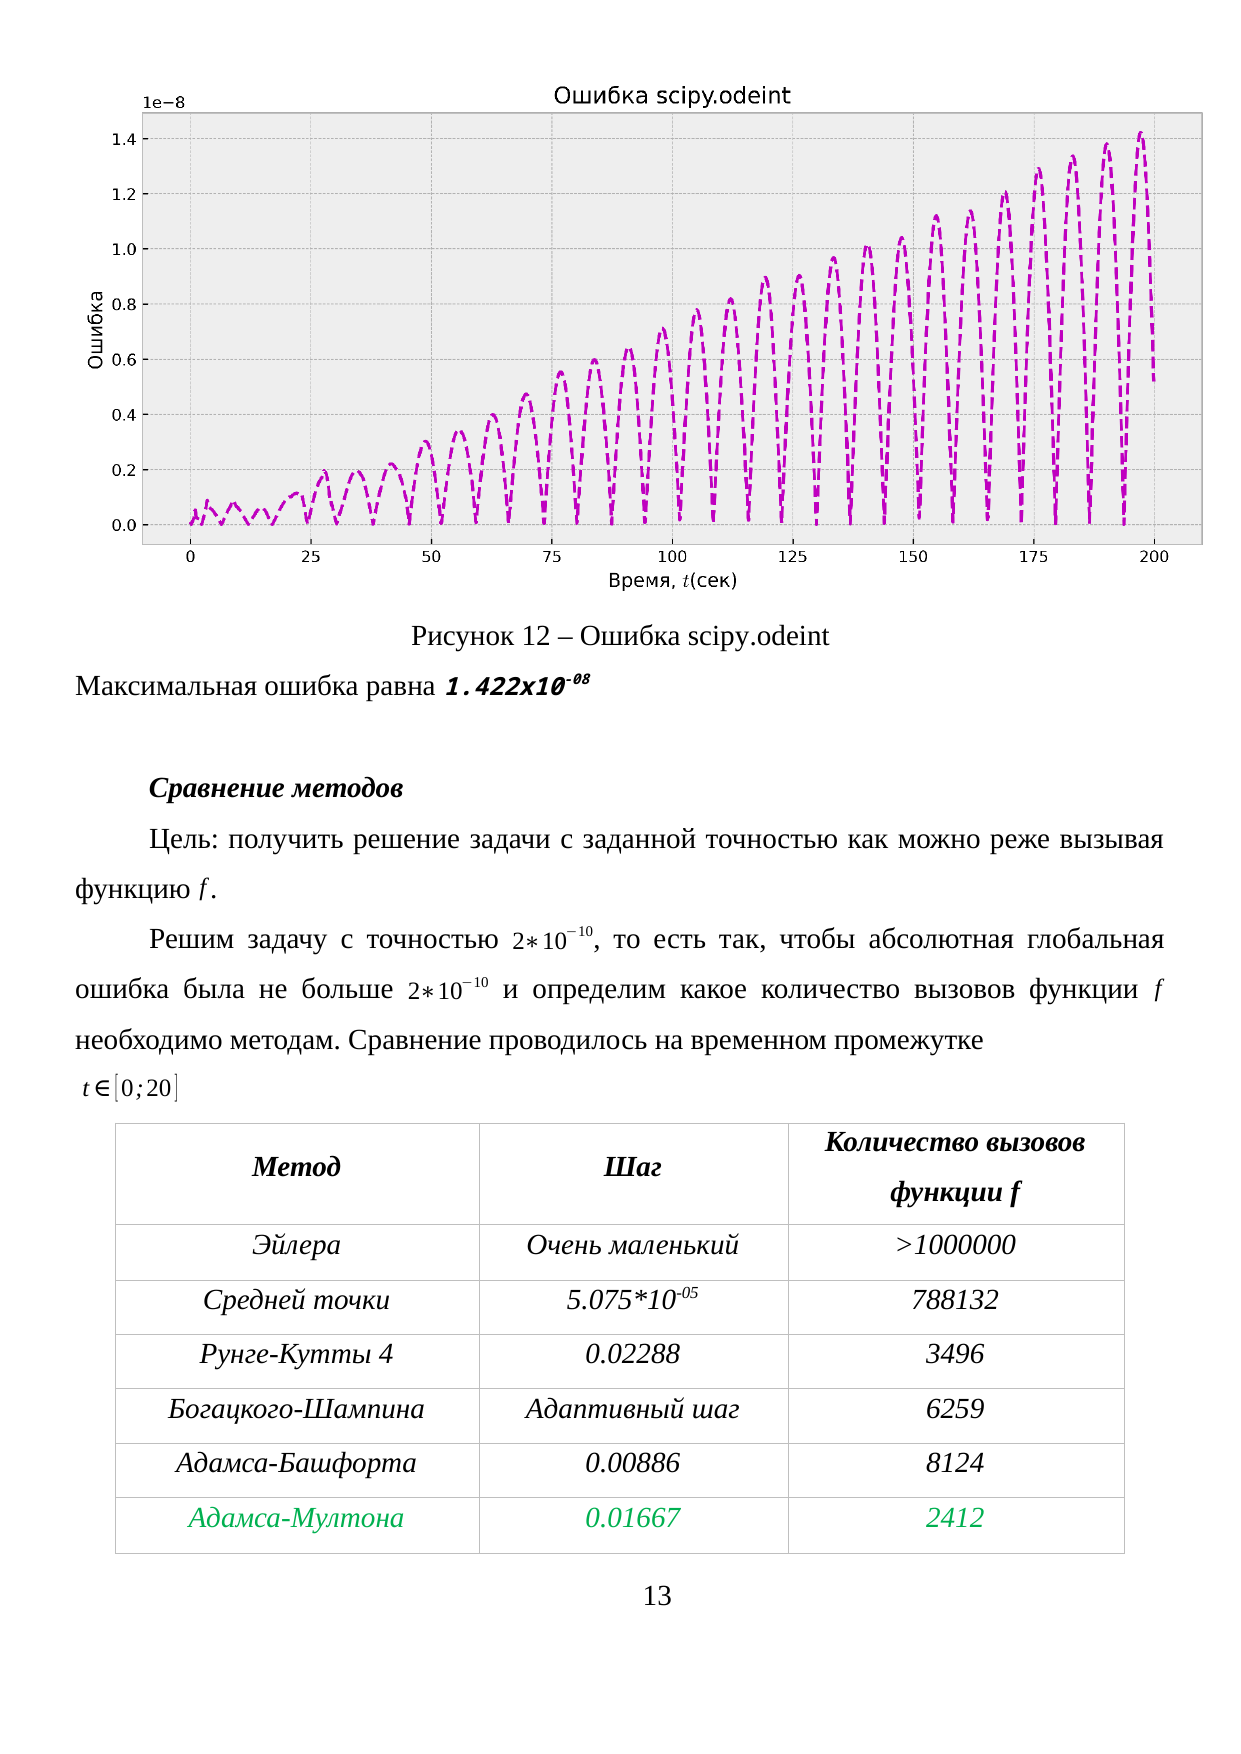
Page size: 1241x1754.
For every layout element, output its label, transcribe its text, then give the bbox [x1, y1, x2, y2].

table_cell 788132 [789, 1281, 1124, 1334]
table_cell 3496 [789, 1335, 1124, 1388]
text Рисунок 12 – Ошибка scipy.odeint [75, 618, 1165, 651]
table_cell Средней точки [116, 1281, 479, 1334]
table_cell Рунге-Кутты 4 [116, 1335, 479, 1388]
table_cell 2412 [789, 1498, 1124, 1552]
table_cell Адамса-Башфорта [116, 1444, 479, 1497]
text Решим задачу с точностью , то есть так, чтобы абсолютная глобальная ошибка была не больше и определим какое количество вызовов функции необходимо методам. Сравнение проводилось на временном промежутке [75, 921, 1165, 1056]
table_header Шаг [480, 1124, 788, 1224]
table_cell 0.00886 [480, 1444, 788, 1497]
table_header Метод [116, 1124, 479, 1224]
table_cell 0.02288 [480, 1335, 788, 1388]
picture [75, 75, 1213, 602]
table_cell Адаптивный шаг [480, 1389, 788, 1443]
table_cell 6259 [789, 1389, 1124, 1443]
text Максимальная ошибка равна 1.422x10-08 [75, 668, 1165, 703]
table_cell >1000000 [789, 1225, 1124, 1280]
table_cell Эйлера [116, 1225, 479, 1280]
text Цель: получить решение задачи с заданной точностью как можно реже вызывая функцию . [75, 821, 1165, 904]
table_cell 5.075*10-05 [480, 1281, 788, 1334]
table_cell 8124 [789, 1444, 1124, 1497]
table_cell Очень маленький [480, 1225, 788, 1280]
text Сравнение методов [75, 770, 1165, 804]
table_cell Богацкого-Шампина [116, 1389, 479, 1443]
table_cell 0.01667 [480, 1498, 788, 1552]
table_header Количество вызовов функции f [789, 1124, 1124, 1224]
table_cell Адамса-Мултона [116, 1498, 479, 1552]
